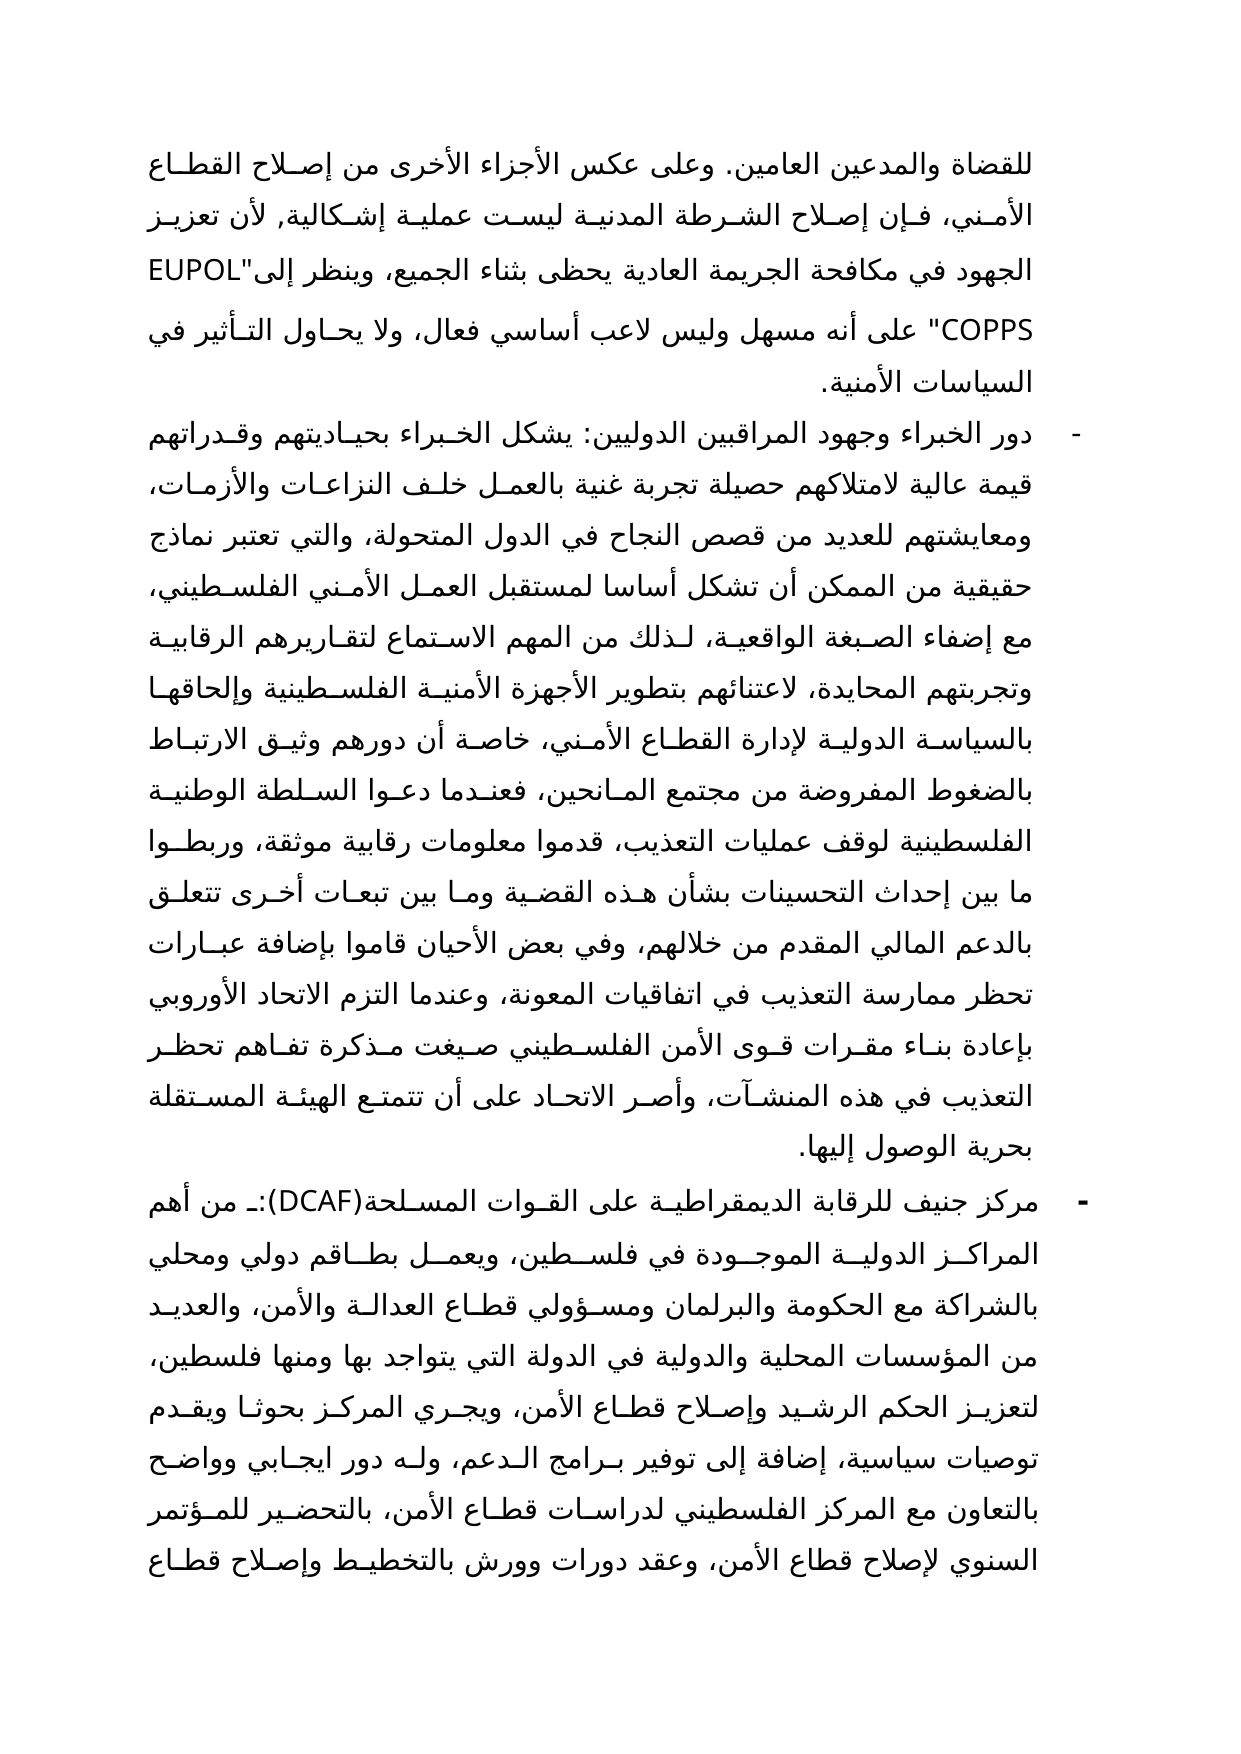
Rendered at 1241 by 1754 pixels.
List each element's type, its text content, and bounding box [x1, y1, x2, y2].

list دور الخبراء وجهود المراقبين الدوليين: يشكل الخبراء بحياديتهم وقدراتهم قيمة عالية لامتلاكهم حصيلة تجربة غنية بالعمل خلف النزاعات والأزمات، ومعايشتهم للعديد من قصص النجاح في الدول المتحولة، والتي تعتبر نماذج حقيقية من الممكن أن تشكل أساسا لمستقبل العمل الأمني الفلسطيني، مع إضفاء الصبغة الواقعية، لذلك من المهم الاستماع لتقاريرهم الرقابية وتجربتهم المحايدة، لاعتنائهم بتطوير الأجهزة الأمنية الفلسطينية وإلحاقها بالسياسة الدولية لإدارة القطاع الأمني، خاصة أن دورهم وثيق الارتباط بالضغوط المفروضة من مجتمع المانحين، فعندما دعوا السلطة الوطنية الفلسطينية لوقف عمليات التعذيب، قدموا معلومات رقابية موثقة، وربطوا ما بين إحداث التحسينات بشأن هذه القضية وما بين تبعات أخرى تتعلق بالدعم المالي المقدم من خلالهم، وفي بعض الأحيان قاموا بإضافة عبارات تحظر ممارسة التعذيب في اتفاقيات المعونة، وعندما التزم الاتحاد الأوروبي بإعادة بناء مقرات قوى الأمن الفلسطيني صيغت مذكرة تفاهم تحظر التعذيب في هذه المنشآت، وأصر الاتحاد على أن تتمتع الهيئة المستقلة بحرية الوصول إليها. [148, 417, 1071, 1164]
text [148, 148, 1033, 400]
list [148, 1181, 1077, 1577]
